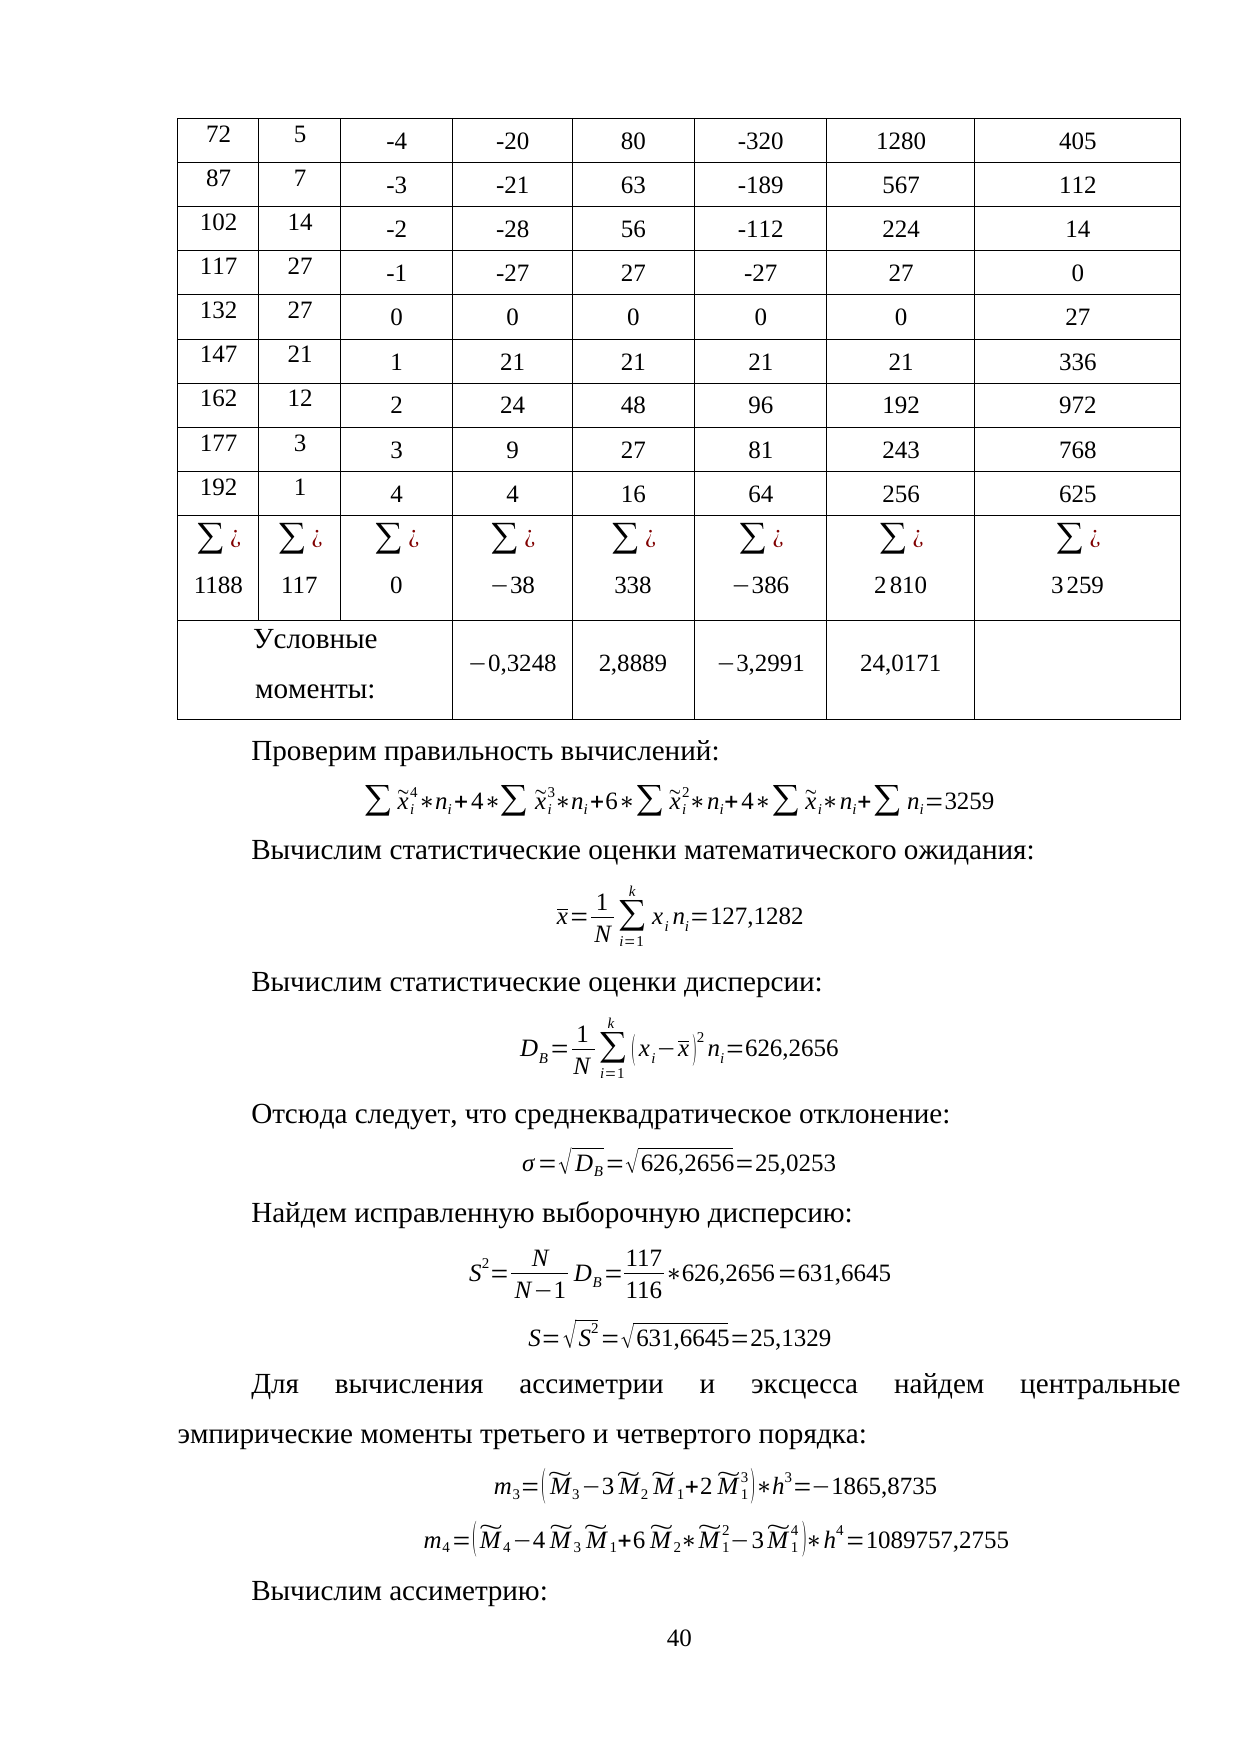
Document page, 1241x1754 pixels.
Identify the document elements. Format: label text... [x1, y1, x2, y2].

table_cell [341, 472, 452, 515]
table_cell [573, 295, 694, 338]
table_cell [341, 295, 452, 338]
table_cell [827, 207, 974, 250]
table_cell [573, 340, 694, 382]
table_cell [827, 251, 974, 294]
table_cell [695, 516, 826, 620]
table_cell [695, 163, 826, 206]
text Проверим правильность вычислений: [177, 733, 1181, 766]
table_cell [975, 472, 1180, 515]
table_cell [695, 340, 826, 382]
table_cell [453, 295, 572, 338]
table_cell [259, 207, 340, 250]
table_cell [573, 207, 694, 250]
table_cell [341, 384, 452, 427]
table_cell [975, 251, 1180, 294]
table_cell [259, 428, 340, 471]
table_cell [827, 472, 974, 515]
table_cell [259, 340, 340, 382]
text Отсюда следует, что среднеквадратическое отклонение: [177, 1096, 1181, 1130]
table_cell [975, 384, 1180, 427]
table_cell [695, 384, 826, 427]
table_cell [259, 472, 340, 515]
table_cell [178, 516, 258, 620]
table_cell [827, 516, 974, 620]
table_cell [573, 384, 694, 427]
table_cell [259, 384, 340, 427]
text Вычислим статистические оценки математического ожидания: [177, 832, 1181, 866]
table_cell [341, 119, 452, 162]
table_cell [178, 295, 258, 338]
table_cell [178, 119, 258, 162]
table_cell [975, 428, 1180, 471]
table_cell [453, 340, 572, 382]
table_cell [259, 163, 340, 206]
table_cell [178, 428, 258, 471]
text Вычислим статистические оценки дисперсии: [177, 964, 1181, 998]
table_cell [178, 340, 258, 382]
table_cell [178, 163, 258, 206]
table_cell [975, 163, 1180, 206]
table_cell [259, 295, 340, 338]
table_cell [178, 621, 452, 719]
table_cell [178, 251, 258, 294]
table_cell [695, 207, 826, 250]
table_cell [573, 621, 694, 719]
text Вычислим ассиметрию: [177, 1573, 1181, 1607]
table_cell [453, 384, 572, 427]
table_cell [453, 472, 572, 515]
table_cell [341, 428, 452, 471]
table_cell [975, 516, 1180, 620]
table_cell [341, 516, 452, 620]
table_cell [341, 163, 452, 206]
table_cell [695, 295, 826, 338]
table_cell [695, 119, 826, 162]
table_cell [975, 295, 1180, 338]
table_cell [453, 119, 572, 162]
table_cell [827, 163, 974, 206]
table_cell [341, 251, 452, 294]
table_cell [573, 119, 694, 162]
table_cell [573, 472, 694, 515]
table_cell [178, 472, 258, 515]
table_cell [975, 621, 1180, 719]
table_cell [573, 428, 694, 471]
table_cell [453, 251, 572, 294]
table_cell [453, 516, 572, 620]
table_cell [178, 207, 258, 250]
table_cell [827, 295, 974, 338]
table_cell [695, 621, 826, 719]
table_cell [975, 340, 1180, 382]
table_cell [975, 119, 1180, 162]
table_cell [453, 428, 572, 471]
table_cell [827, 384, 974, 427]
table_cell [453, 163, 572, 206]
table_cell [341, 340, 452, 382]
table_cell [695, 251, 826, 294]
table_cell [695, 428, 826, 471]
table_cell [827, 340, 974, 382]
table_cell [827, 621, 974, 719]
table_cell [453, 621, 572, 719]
text Для вычисления ассиметрии и эксцесса найдем центральные эмпирические моменты третьего и четвертого порядка: [177, 1366, 1181, 1450]
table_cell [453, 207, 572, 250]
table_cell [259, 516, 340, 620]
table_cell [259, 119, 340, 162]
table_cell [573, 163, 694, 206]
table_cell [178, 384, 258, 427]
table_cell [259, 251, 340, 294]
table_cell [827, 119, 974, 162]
text Найдем исправленную выборочную дисперсию: [177, 1195, 1181, 1228]
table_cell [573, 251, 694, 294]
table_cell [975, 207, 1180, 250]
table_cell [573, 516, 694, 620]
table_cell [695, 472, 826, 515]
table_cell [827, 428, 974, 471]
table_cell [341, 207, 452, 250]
